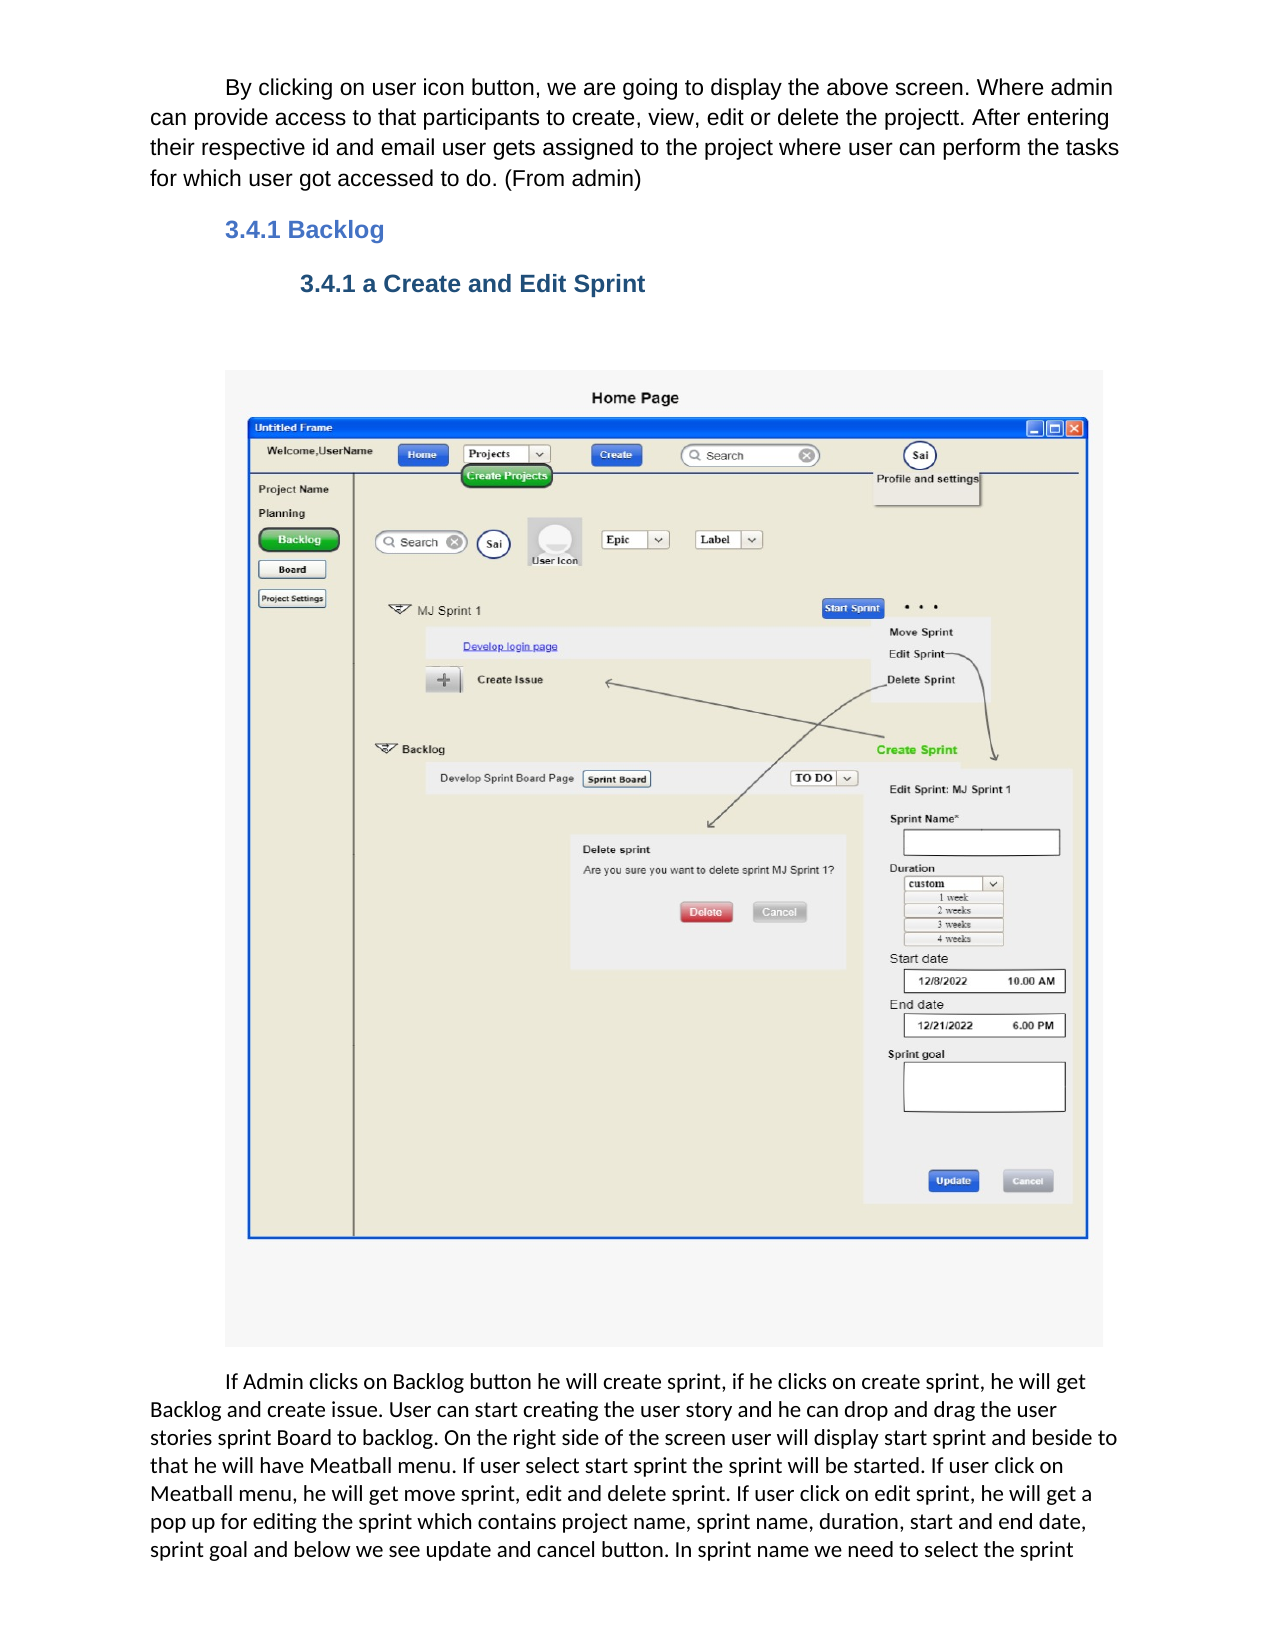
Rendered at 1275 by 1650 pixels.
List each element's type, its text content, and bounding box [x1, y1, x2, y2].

text By clicking on user icon button, we are going to display the above screen. Where admin can provide access to that participants to create, view, edit or delete the projectt. After entering their respective id and email user gets assigned to the project where user can perform the tasks for which user got accessed to do. (From admin) [150, 74, 1125, 191]
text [150, 1367, 1125, 1563]
text 3.4.1 Backlog [150, 216, 1125, 244]
picture [225, 370, 1104, 1347]
text 3.4.1 a Create and Edit Sprint [225, 269, 1125, 298]
